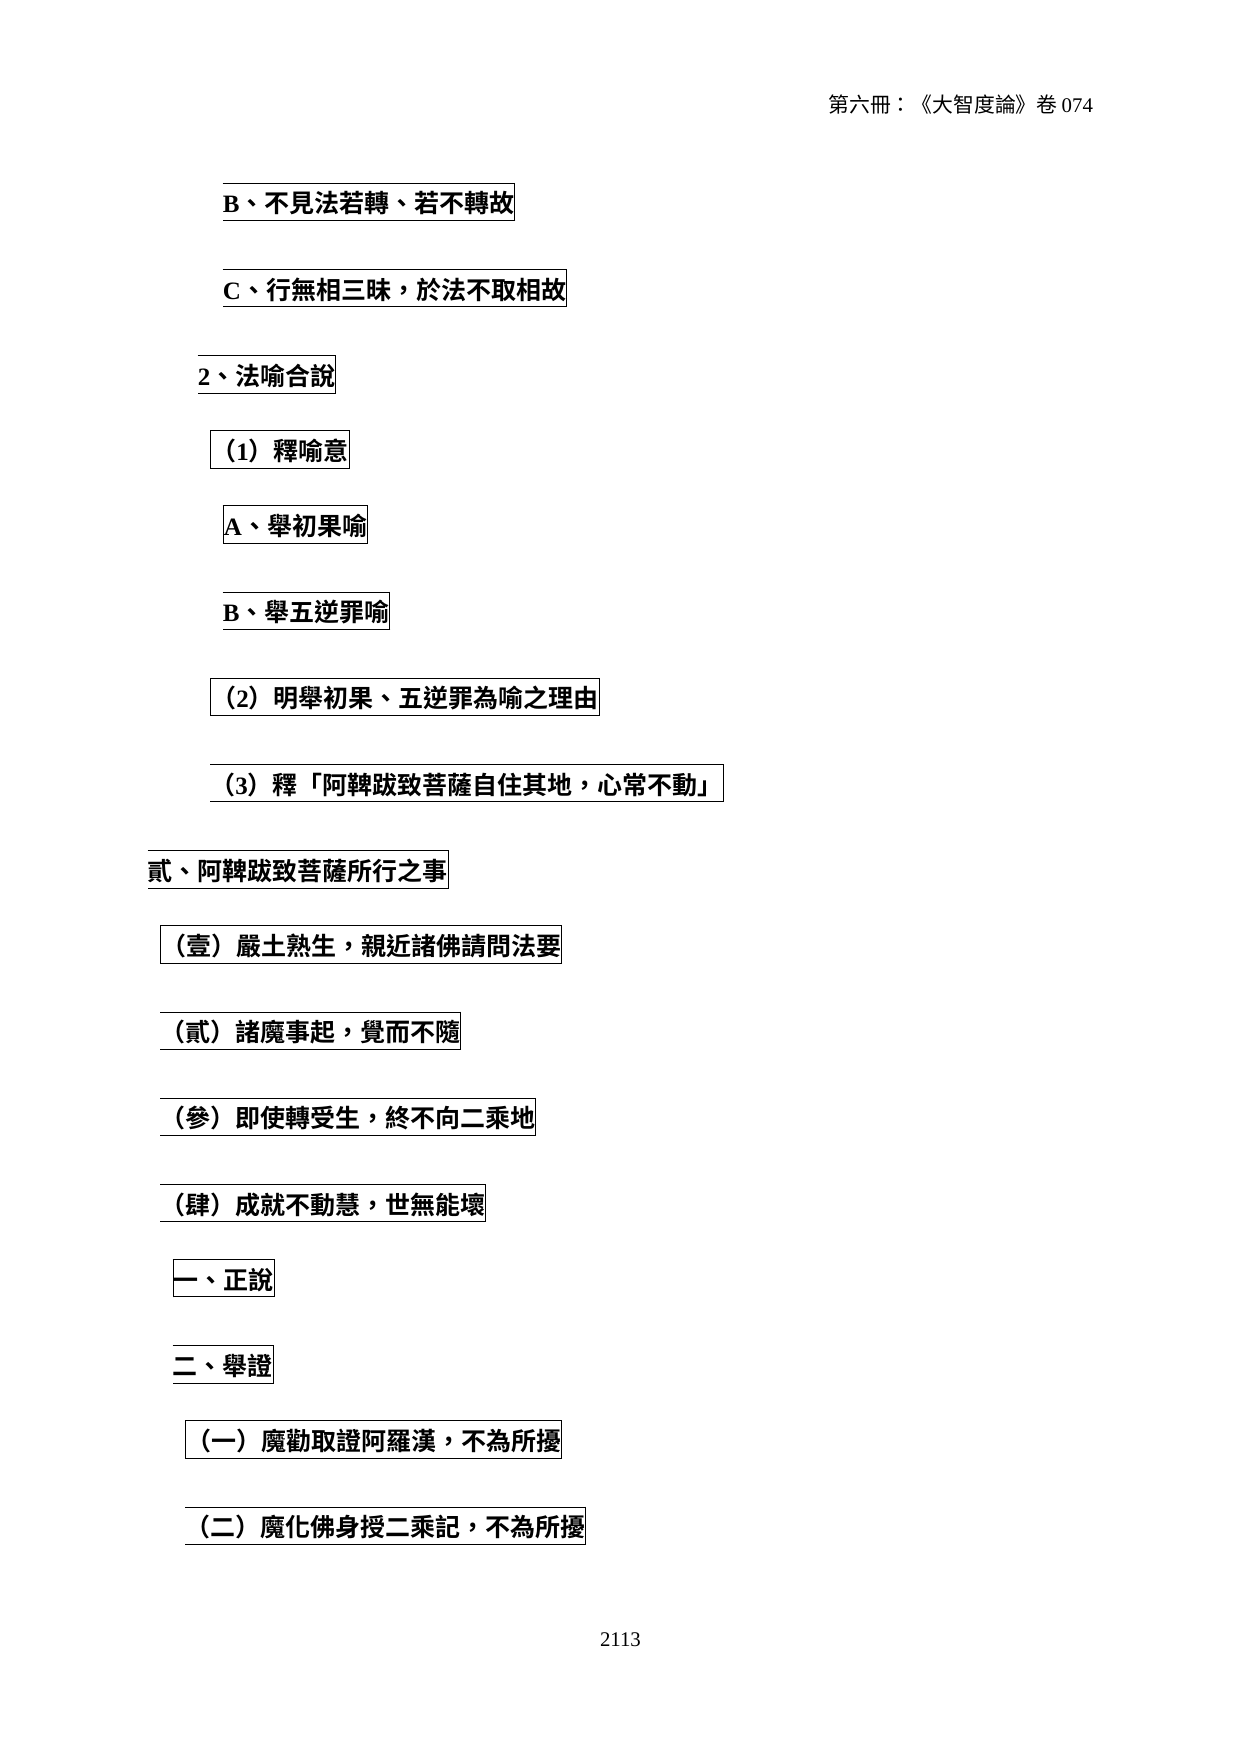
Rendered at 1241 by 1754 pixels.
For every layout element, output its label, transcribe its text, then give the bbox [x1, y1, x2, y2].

text A、舉初果喻 [223, 487, 1092, 562]
text C、行無相三昧，於法不取相故 [223, 251, 1092, 326]
text B、不見法若轉、若不轉故 [223, 164, 1092, 239]
text 二、舉證 [173, 1327, 1092, 1402]
text （3）釋「阿鞞跋致菩薩自住其地，心常不動」 [210, 746, 1092, 821]
text （2）明舉初果、五逆罪為喻之理由 [210, 659, 1092, 734]
text 2、法喻合說 [198, 337, 1092, 412]
text （1）釋喻意 [210, 412, 1092, 487]
text （壹）嚴土熟生，親近諸佛請問法要 [160, 907, 1092, 982]
text （參）即使轉受生，終不向二乘地 [160, 1079, 1092, 1154]
text 貳、阿鞞跋致菩薩所行之事 [148, 832, 1092, 907]
text （一）魔勸取證阿羅漢，不為所擾 [185, 1402, 1092, 1477]
text 一、正說 [173, 1241, 1092, 1316]
text （貳）諸魔事起，覺而不隨 [160, 993, 1092, 1068]
text （二）魔化佛身授二乘記，不為所擾 [185, 1488, 1092, 1563]
text B、舉五逆罪喻 [223, 573, 1092, 648]
text （肆）成就不動慧，世無能壞 [160, 1166, 1092, 1241]
